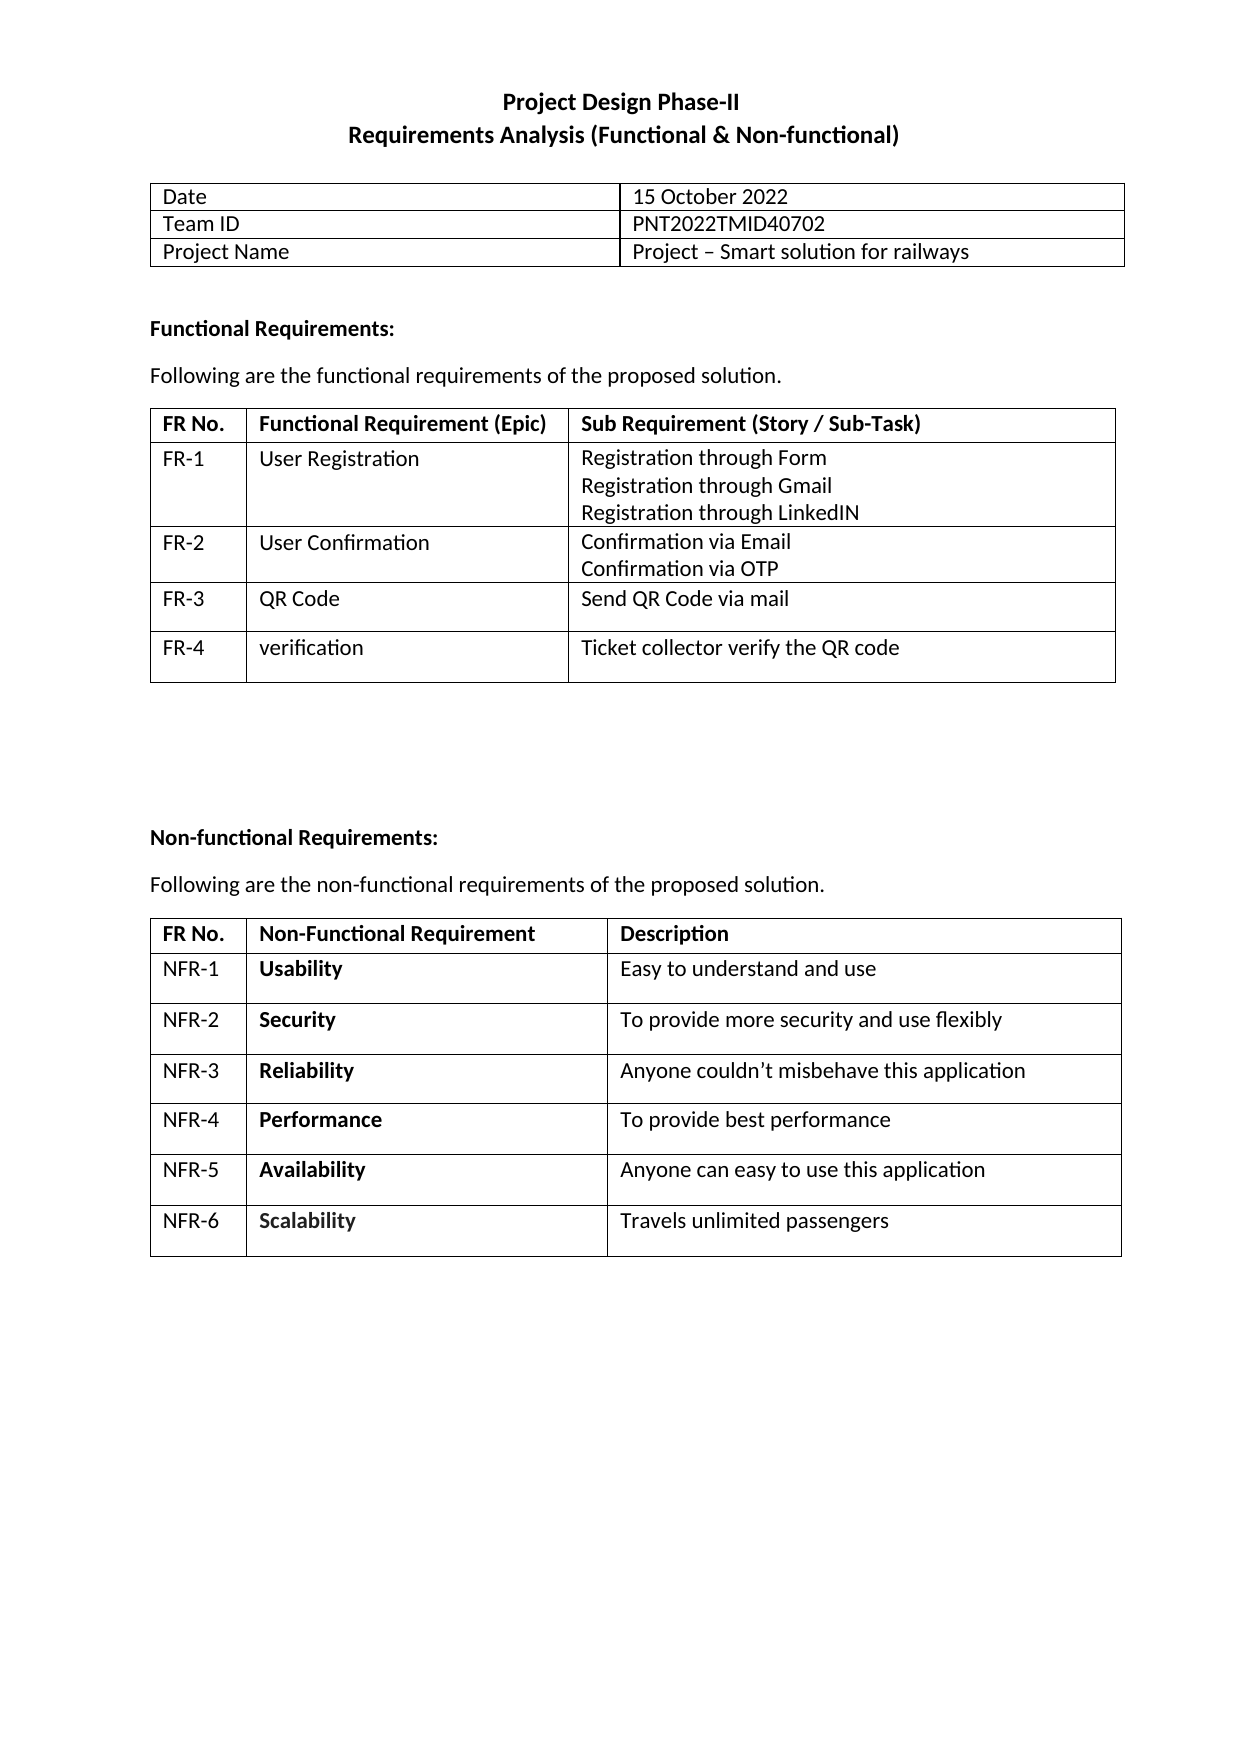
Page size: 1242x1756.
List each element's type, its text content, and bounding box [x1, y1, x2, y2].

table_cell NFR-2 [151, 1004, 246, 1054]
table_cell Project – Smart solution for railways [621, 239, 1124, 266]
table_cell Ticket collector verify the QR code [569, 632, 1115, 682]
text Following are the functional requirements of the proposed solution. [150, 361, 1137, 389]
table_cell Performance [247, 1104, 607, 1154]
table_cell Travels unlimited passengers [608, 1206, 1121, 1256]
table_cell QR Code [247, 583, 568, 631]
table_cell User Confirmation [247, 527, 568, 582]
subtitle Functional Requirements: [150, 314, 1137, 342]
table_cell FR-2 [151, 527, 246, 582]
table_cell User Registration [247, 443, 568, 526]
table_cell Anyone couldn’t misbehave this application [608, 1055, 1121, 1103]
table_cell verification [247, 632, 568, 682]
table_cell FR-1 [151, 443, 246, 526]
table_cell NFR-3 [151, 1055, 246, 1103]
table_cell Send QR Code via mail [569, 583, 1115, 631]
table_header Non-Functional Requirement [247, 919, 607, 952]
table_cell Registration through Form Registration through Gmail Registration through LinkedIN [569, 443, 1115, 526]
table_cell NFR-1 [151, 954, 246, 1003]
table_cell PNT2022TMID40702 [621, 211, 1124, 238]
text Following are the non-functional requirements of the proposed solution. [150, 871, 1137, 899]
table_cell Scalability [247, 1206, 607, 1256]
table_cell NFR-5 [151, 1155, 246, 1205]
table_cell FR-4 [151, 632, 246, 682]
table_cell NFR-4 [151, 1104, 246, 1154]
table_header Functional Requirement (Epic) [247, 409, 568, 442]
subtitle Non-functional Requirements: [150, 823, 1137, 852]
table_cell Confirmation via Email Confirmation via OTP [569, 527, 1115, 582]
subtitle Project Design Phase-II [341, 86, 902, 117]
table_cell Usability [247, 954, 607, 1003]
table_cell To provide more security and use flexibly [608, 1004, 1121, 1054]
table_cell Team ID [151, 211, 619, 238]
table_cell Easy to understand and use [608, 954, 1121, 1003]
table_cell Project Name [151, 239, 619, 266]
table_cell FR-3 [151, 583, 246, 631]
table_header FR No. [151, 919, 246, 952]
table_cell Reliability [247, 1055, 607, 1103]
table_header Sub Requirement (Story / Sub-Task) [569, 409, 1115, 442]
table_cell Availability [247, 1155, 607, 1205]
table_cell Security [247, 1004, 607, 1054]
table_header Description [608, 919, 1121, 952]
table_header FR No. [151, 409, 246, 442]
table_cell NFR-6 [151, 1206, 246, 1256]
table_cell To provide best performance [608, 1104, 1121, 1154]
table_cell Anyone can easy to use this application [608, 1155, 1121, 1205]
table_header Date [151, 184, 619, 210]
table_header 15 October 2022 [621, 184, 1124, 210]
text Requirements Analysis (Functional & Non-functional) [346, 119, 902, 149]
